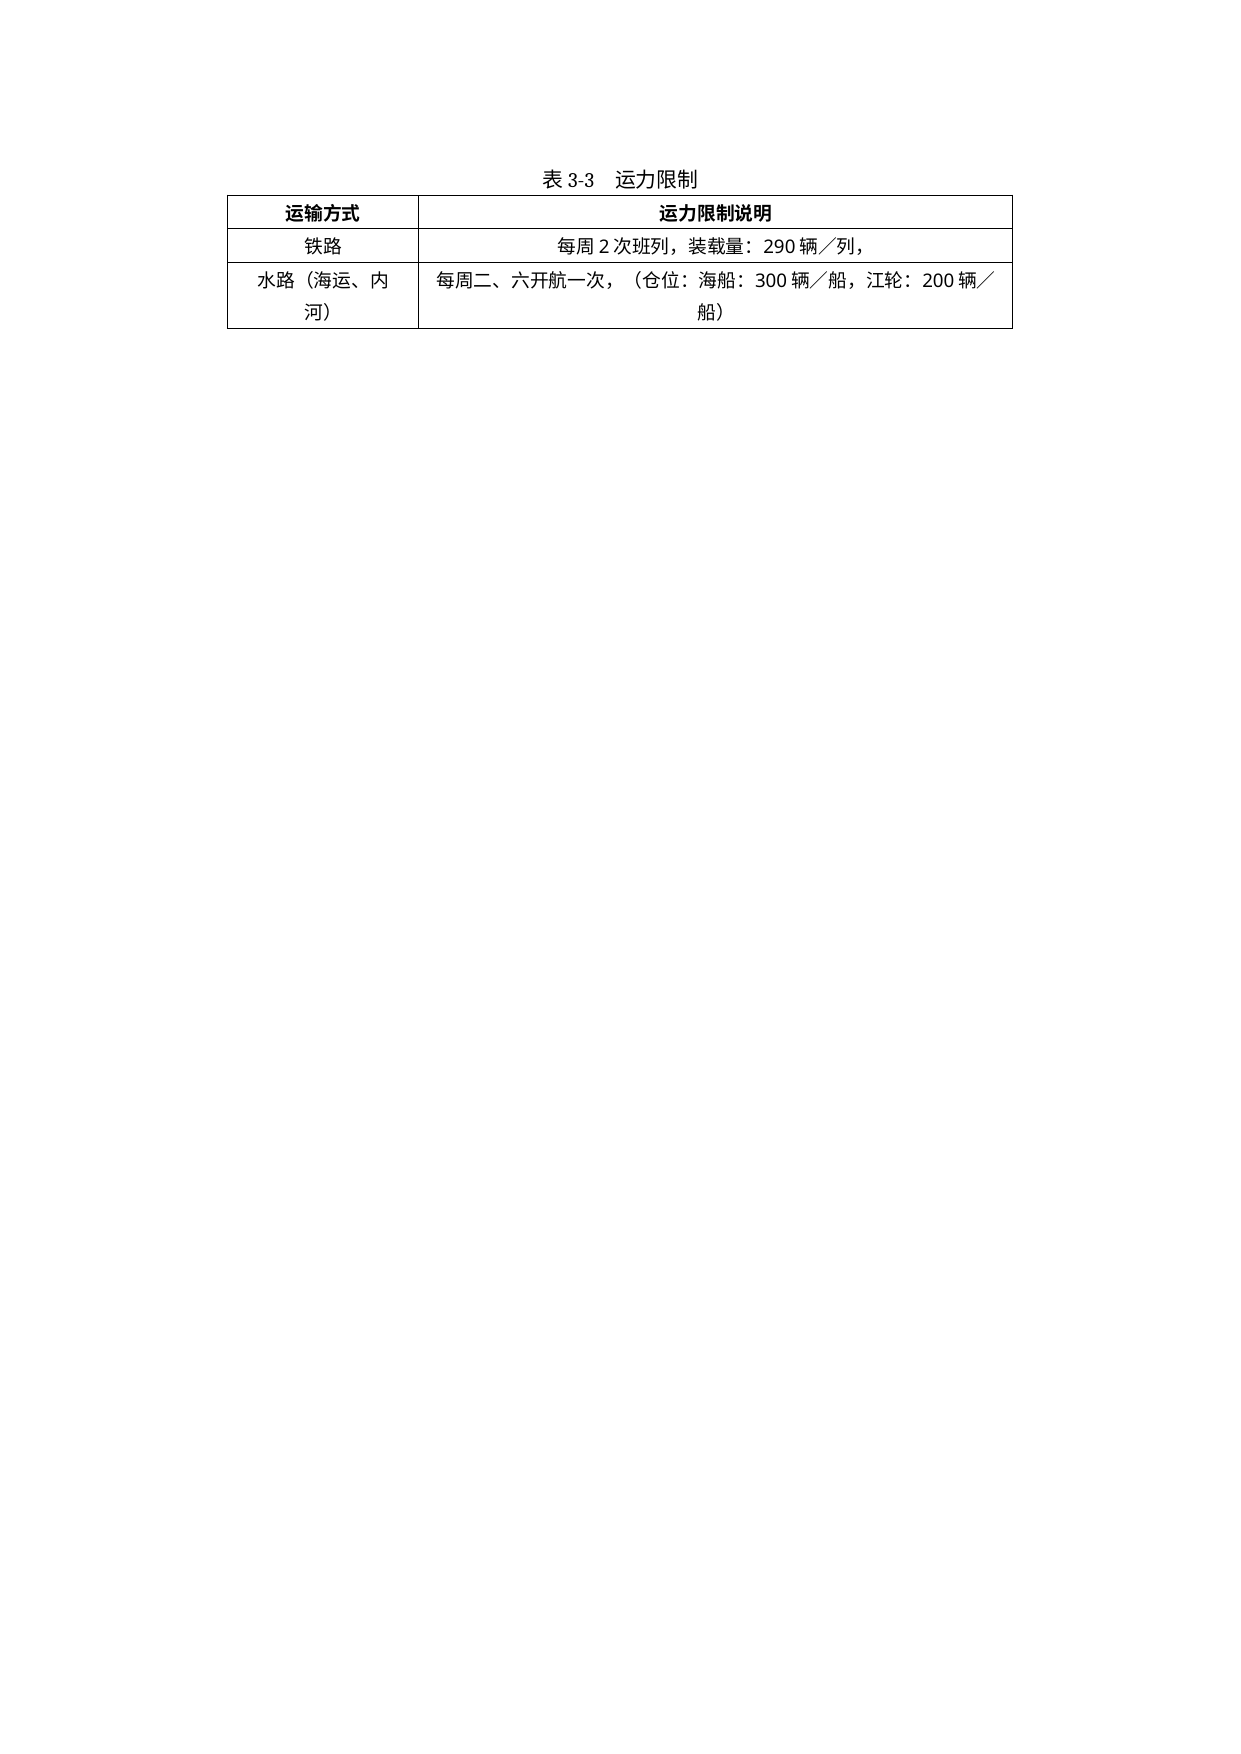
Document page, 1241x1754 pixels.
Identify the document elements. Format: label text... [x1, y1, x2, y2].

table_header 运力限制说明 [419, 196, 1012, 228]
table_cell 每周二、六开航一次，（仓位：海船：300辆／船，江轮：200辆／船） [419, 263, 1012, 328]
table_cell 水路（海运、内河） [228, 263, 418, 328]
table_cell 每周2次班列，装载量：290辆／列， [419, 229, 1012, 262]
table_header 运输方式 [228, 196, 418, 228]
table_cell 铁路 [228, 229, 418, 262]
